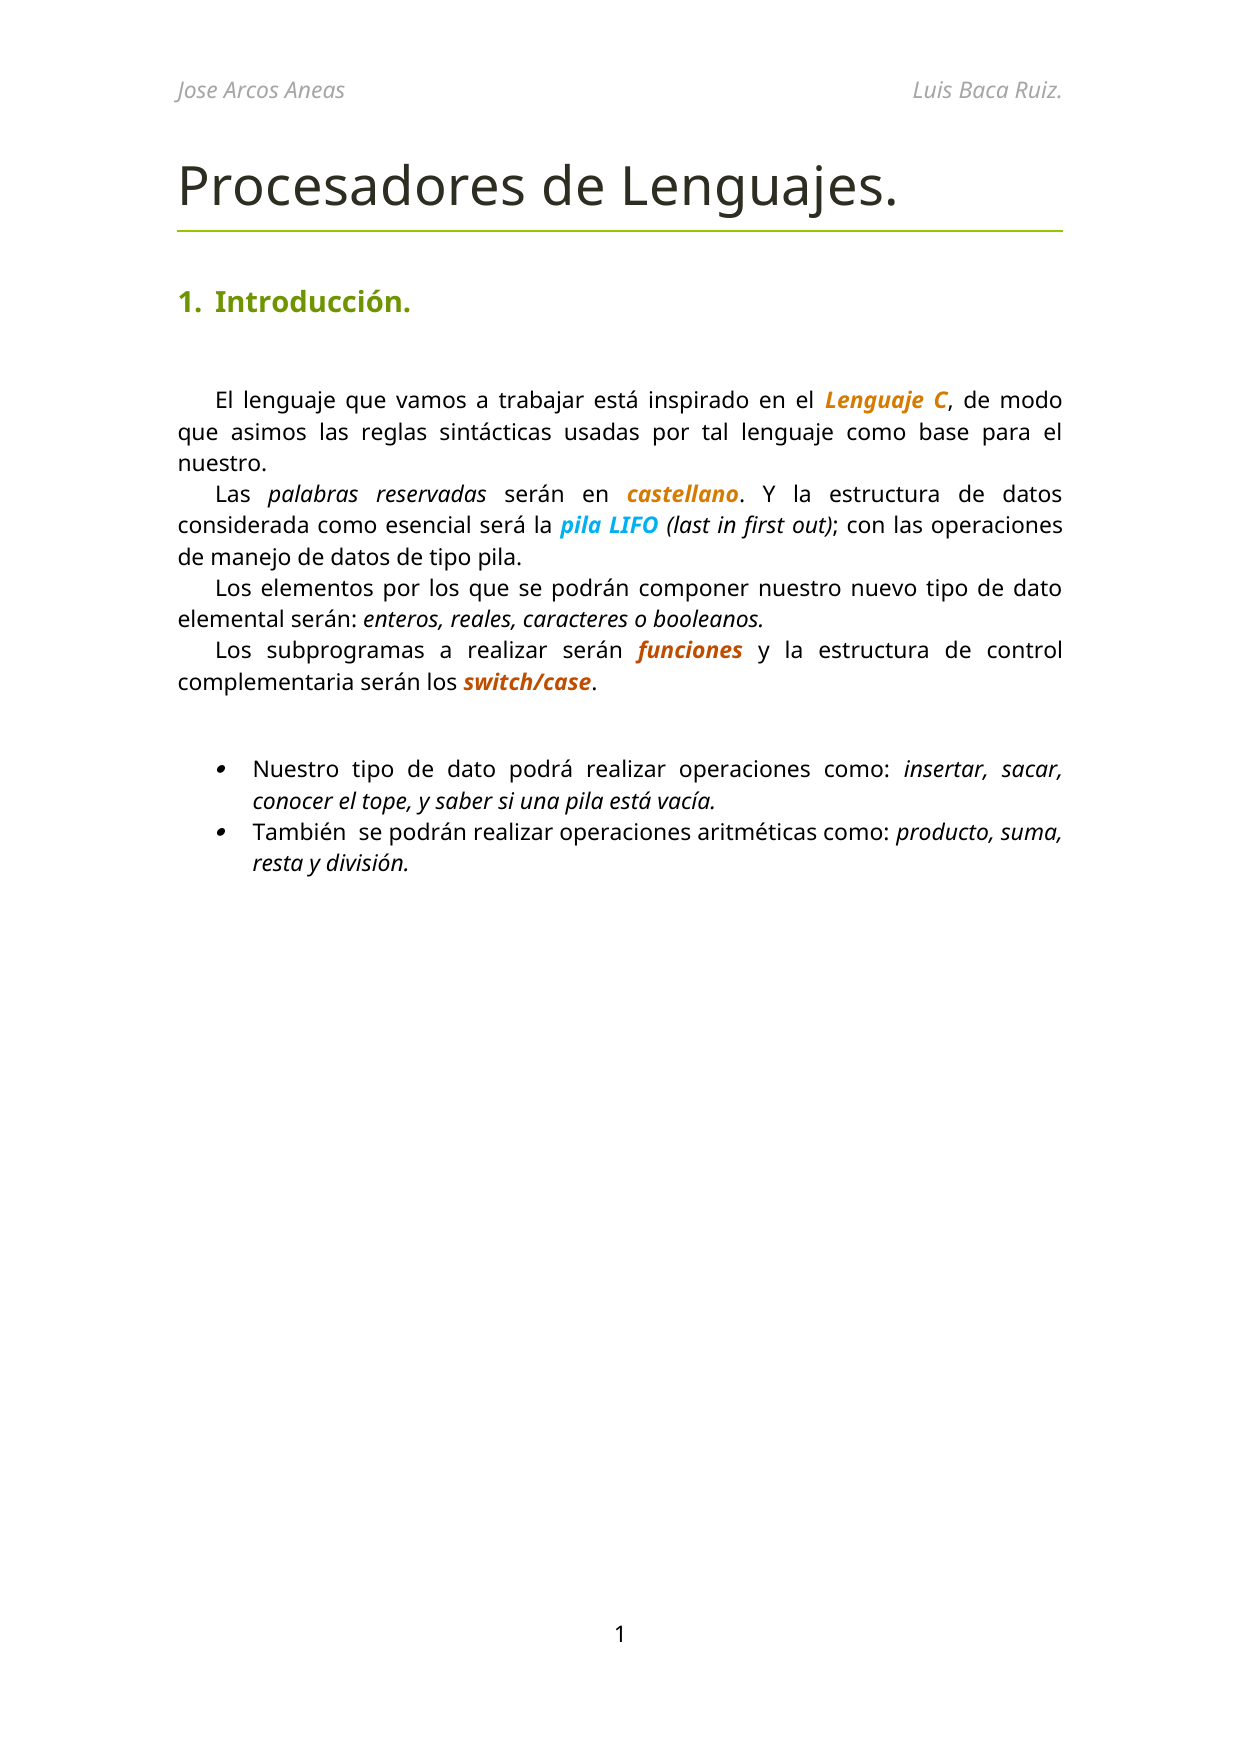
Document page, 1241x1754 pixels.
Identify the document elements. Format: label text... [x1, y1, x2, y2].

subtitle Introducción. [177, 282, 1063, 321]
list Nuestro tipo de dato podrá realizar operaciones como: insertar, sacar, conocer el tope, y saber si una pila está vacía. [215, 753, 1063, 816]
list También se podrán realizar operaciones aritméticas como: producto, suma, resta y división. [215, 816, 1063, 878]
text Las palabras reservadas serán en castellano. Y la estructura de datos considerada como esencial será la pila LIFO (last in first out); con las operaciones de manejo de datos de tipo pila. [177, 478, 1063, 572]
text El lenguaje que vamos a trabajar está inspirado en el Lenguaje C, de modo que asimos las reglas sintácticas usadas por tal lenguaje como base para el nuestro. [177, 384, 1063, 478]
text Los subprogramas a realizar serán funciones y la estructura de control complementaria serán los switch/case. [177, 634, 1063, 697]
text Los elementos por los que se podrán componer nuestro nuevo tipo de dato elemental serán: enteros, reales, caracteres o booleanos. [177, 572, 1063, 634]
title Procesadores de Lenguajes. [177, 148, 1063, 230]
